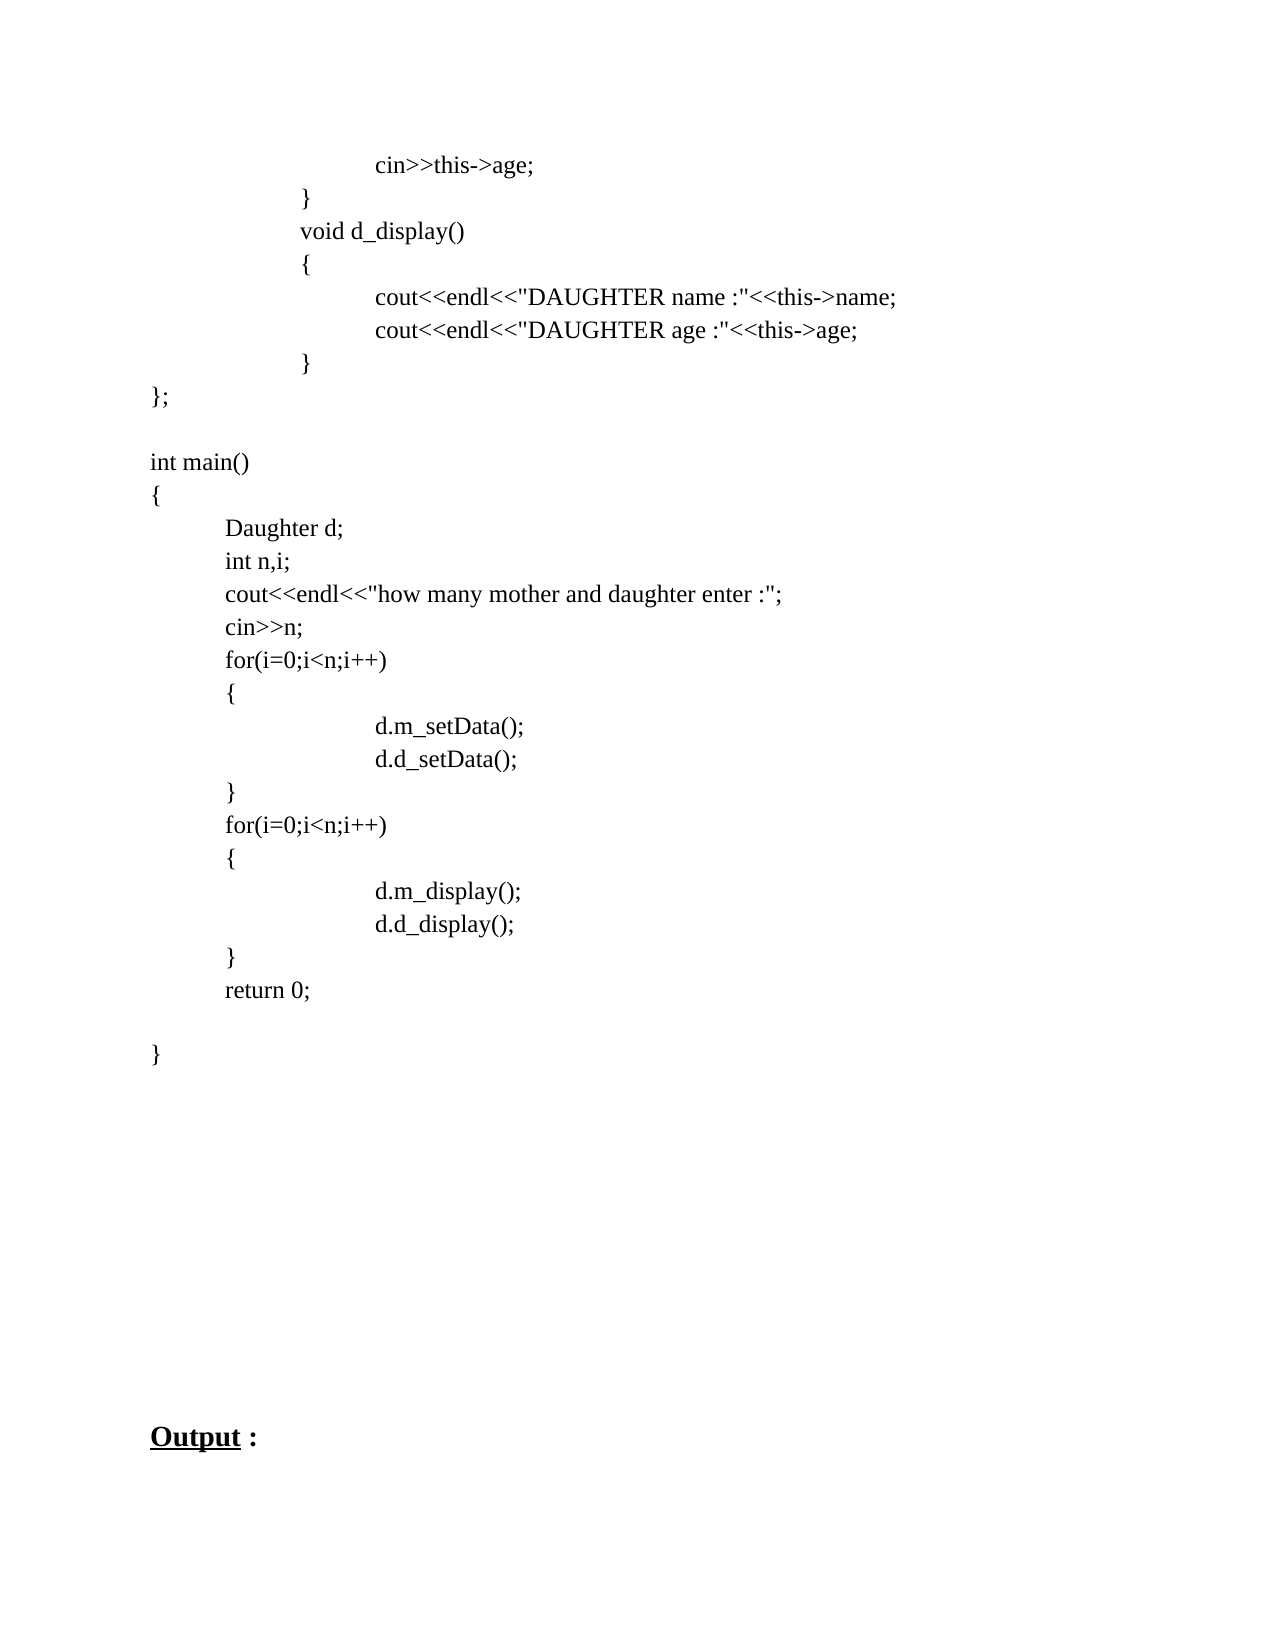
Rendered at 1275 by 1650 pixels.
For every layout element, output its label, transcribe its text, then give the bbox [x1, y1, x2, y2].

text d.d_setData(); [150, 744, 1125, 773]
text Output : [150, 1419, 1125, 1453]
text { [150, 249, 1125, 278]
text int n,i; [150, 546, 1125, 575]
text } [150, 777, 1125, 806]
text { [150, 678, 1125, 707]
text } [150, 1039, 1125, 1068]
text { [150, 843, 1125, 872]
text d.m_setData(); [150, 711, 1125, 740]
text return 0; [150, 976, 1125, 1004]
text } [150, 183, 1125, 212]
text d.m_display(); [150, 876, 1125, 905]
text cin>>this->age; [150, 150, 1125, 179]
text } [150, 942, 1125, 971]
text int main() [150, 447, 1125, 476]
text } [150, 348, 1125, 377]
text d.d_display(); [150, 909, 1125, 938]
text cout<<endl<<"DAUGHTER name :"<<this->name; [150, 282, 1125, 311]
text { [150, 480, 1125, 509]
text cin>>n; [150, 612, 1125, 641]
text for(i=0;i<n;i++) [150, 645, 1125, 674]
text void d_display() [150, 216, 1125, 245]
text cout<<endl<<"how many mother and daughter enter :"; [150, 579, 1125, 608]
text for(i=0;i<n;i++) [150, 810, 1125, 839]
text cout<<endl<<"DAUGHTER age :"<<this->age; [150, 315, 1125, 344]
text }; [150, 381, 1125, 410]
text Daughter d; [150, 513, 1125, 542]
